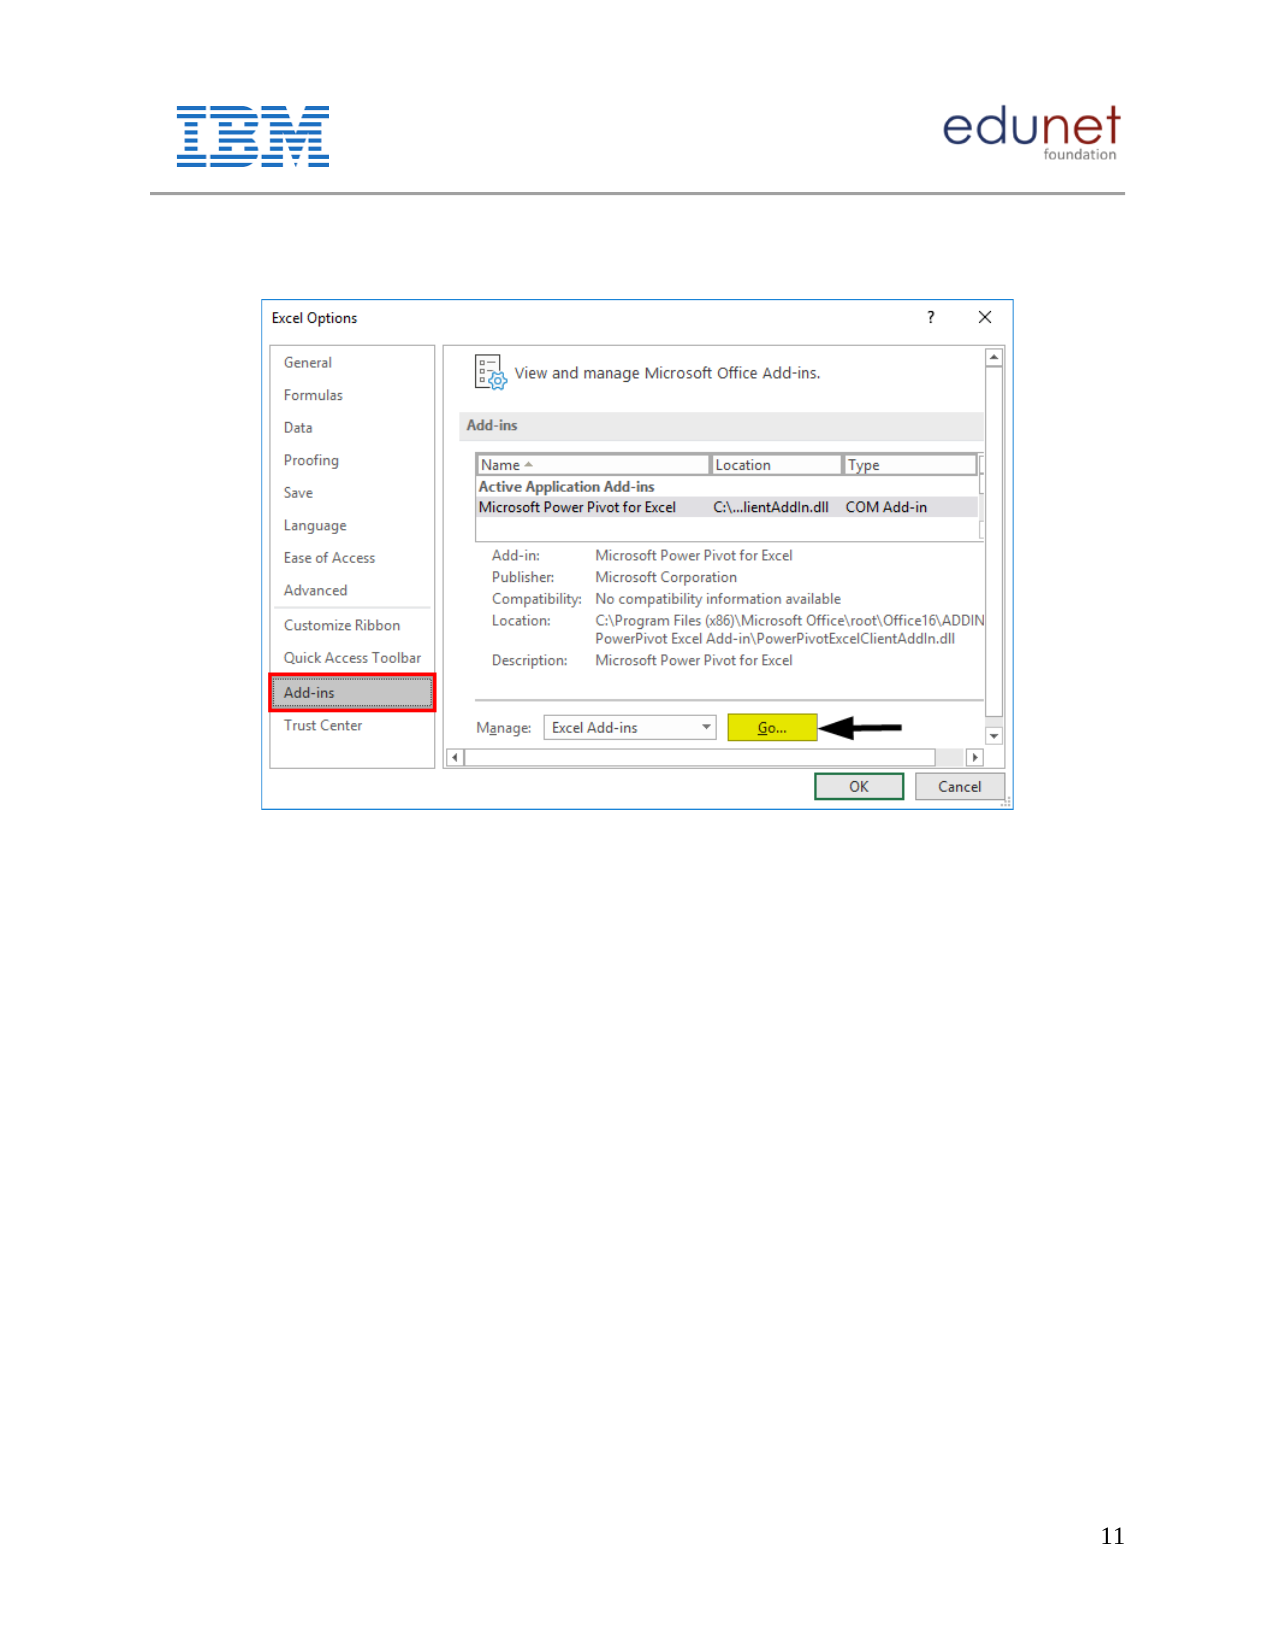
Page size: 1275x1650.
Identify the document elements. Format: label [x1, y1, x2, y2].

picture [941, 95, 1125, 167]
picture [176, 106, 329, 167]
picture [261, 299, 1014, 810]
